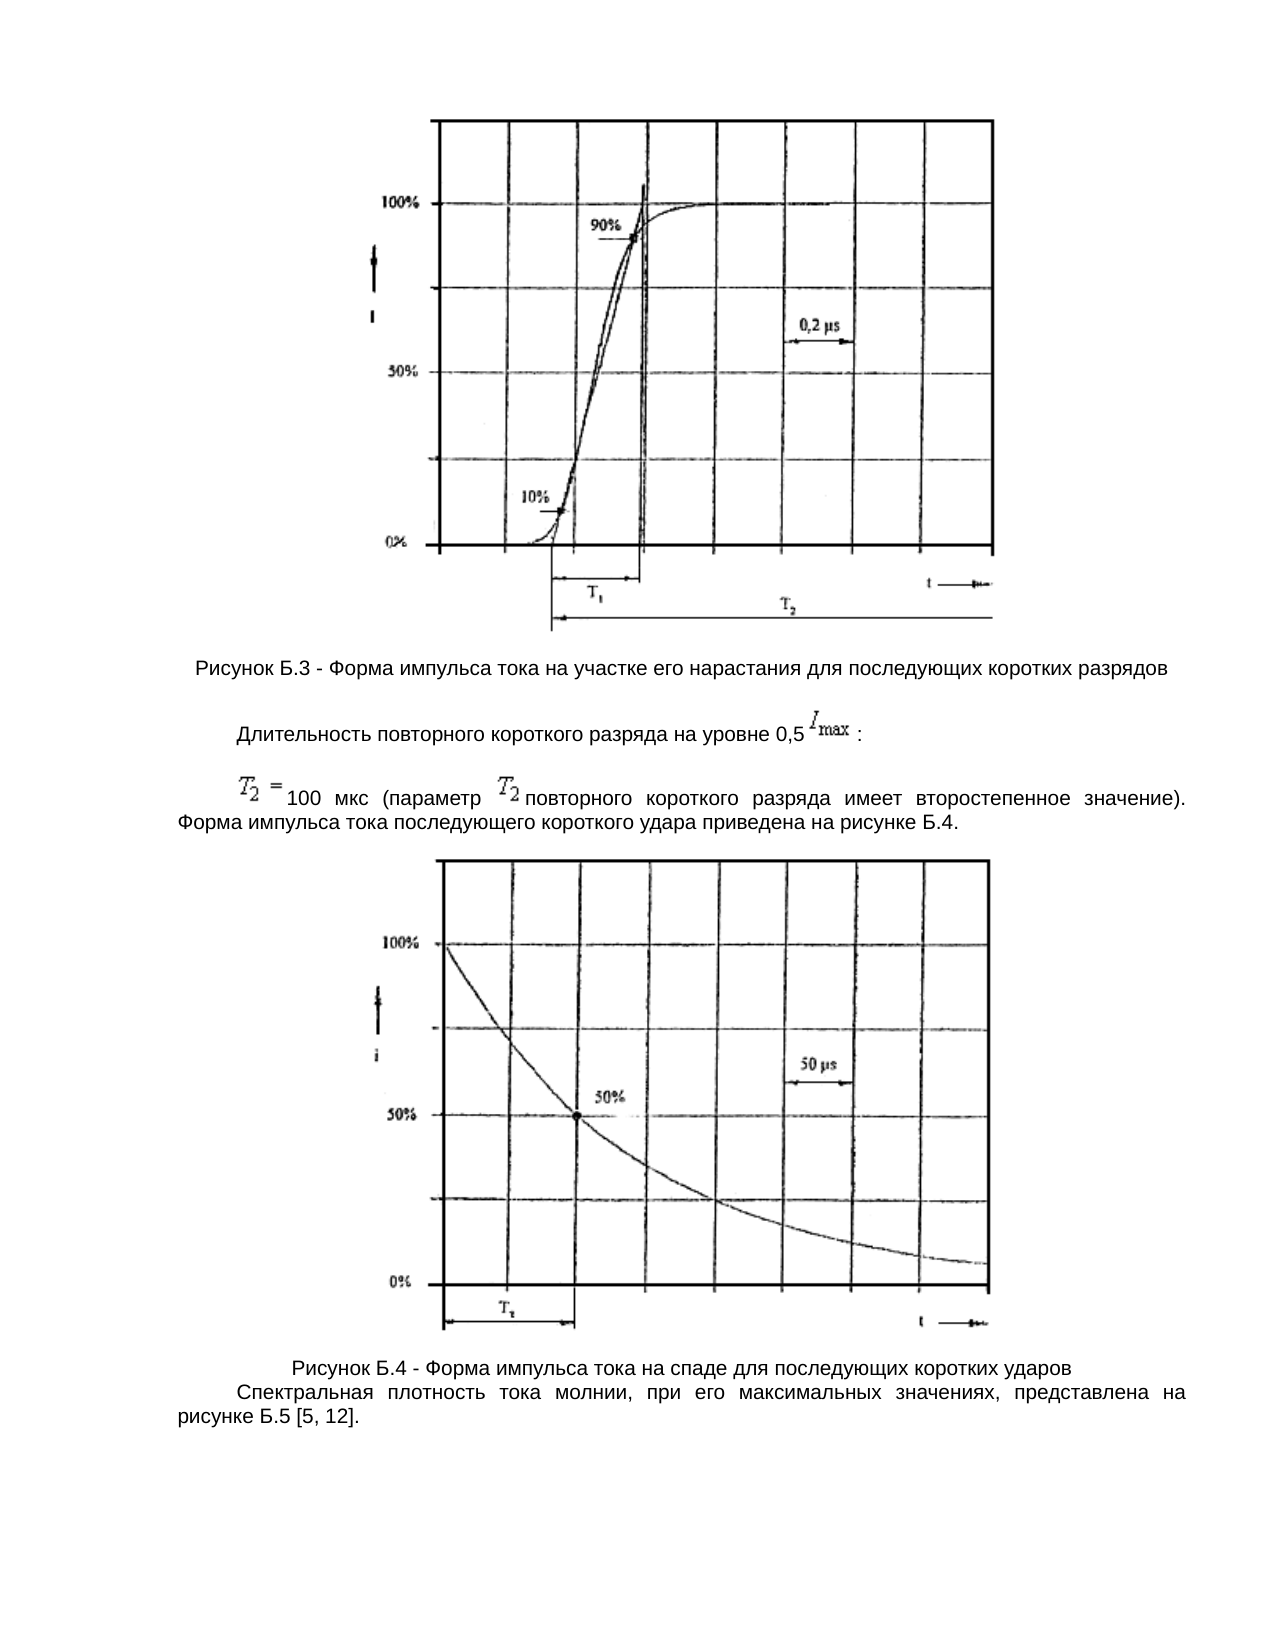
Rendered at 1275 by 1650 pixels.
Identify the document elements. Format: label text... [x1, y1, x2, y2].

text Длительность повторного короткого разряда на уровне 0,5: [177, 704, 1186, 746]
picture [805, 704, 857, 742]
text 100 мкс (параметр повторного короткого разряда имеет второстепенное значение). Форма импульса тока последующего короткого удара приведена на рисунке Б.4. [177, 770, 1186, 834]
text Рисунок Б.3 - Форма импульса тока на участке его нарастания для последующих коротких разрядов [177, 656, 1186, 680]
picture [236, 770, 287, 806]
picture [368, 118, 995, 633]
text Рисунок Б.4 - Форма импульса тока на спаде для последующих коротких ударов [177, 1356, 1186, 1379]
text Спектральная плотность тока молнии, при его максимальных значениях, представлена на рисунке Б.5 [5, 12]. [177, 1379, 1186, 1427]
picture [495, 770, 525, 806]
picture [372, 858, 992, 1332]
